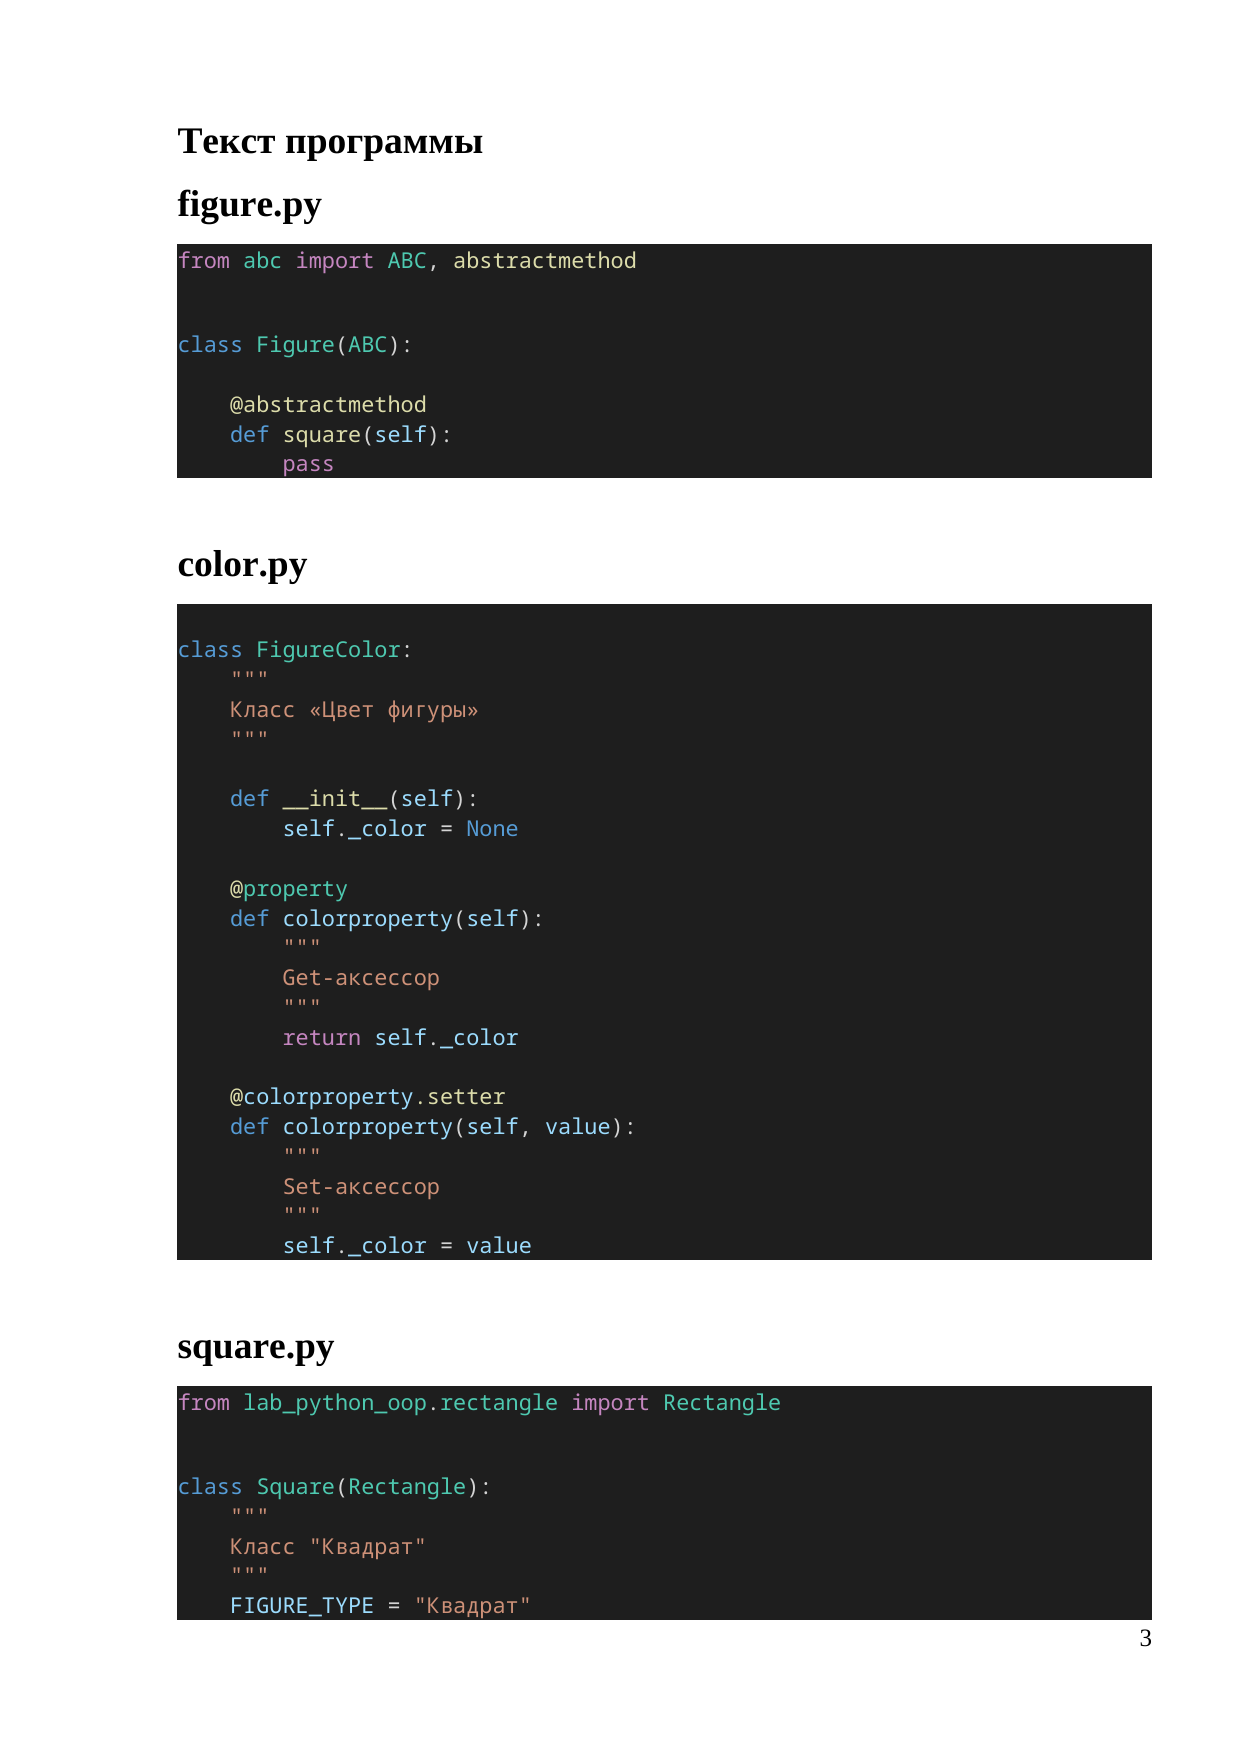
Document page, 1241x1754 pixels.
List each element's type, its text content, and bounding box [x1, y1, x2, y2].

text """ [177, 1141, 1152, 1171]
text @property [177, 873, 1152, 902]
text from lab_python_oop.rectangle import Rectangle [177, 1386, 1152, 1416]
text @abstractmethod [177, 389, 1152, 418]
text """ [177, 992, 1152, 1022]
text Класс «Цвет фигуры» [177, 694, 1152, 724]
text Текст программы [177, 118, 1152, 161]
text self._color = value [177, 1230, 1152, 1260]
text color.py [177, 541, 1152, 584]
text class FigureColor: [177, 634, 1152, 664]
text class Square(Rectangle): [177, 1471, 1152, 1501]
text """ [177, 1560, 1152, 1590]
text def colorproperty(self): [177, 902, 1152, 932]
text def __init__(self): [177, 783, 1152, 813]
text """ [177, 1200, 1152, 1230]
text figure.py [177, 181, 1152, 224]
text Класс "Квадрат" [177, 1531, 1152, 1560]
text """ [177, 664, 1152, 694]
text @colorproperty.setter [177, 1081, 1152, 1111]
text """ [177, 1501, 1152, 1531]
text from abc import ABC, abstractmethod [177, 244, 1152, 274]
text self._color = None [177, 813, 1152, 843]
text Set-аксессор [177, 1171, 1152, 1200]
text return self._color [177, 1022, 1152, 1051]
text """ [177, 724, 1152, 753]
text FIGURE_TYPE = "Квадрат" [177, 1590, 1152, 1620]
text pass [177, 448, 1152, 478]
text """ [177, 932, 1152, 962]
text square.py [177, 1323, 1152, 1366]
text class Figure(ABC): [177, 329, 1152, 359]
text def square(self): [177, 418, 1152, 448]
text def colorproperty(self, value): [177, 1111, 1152, 1141]
text Get-аксессор [177, 962, 1152, 992]
